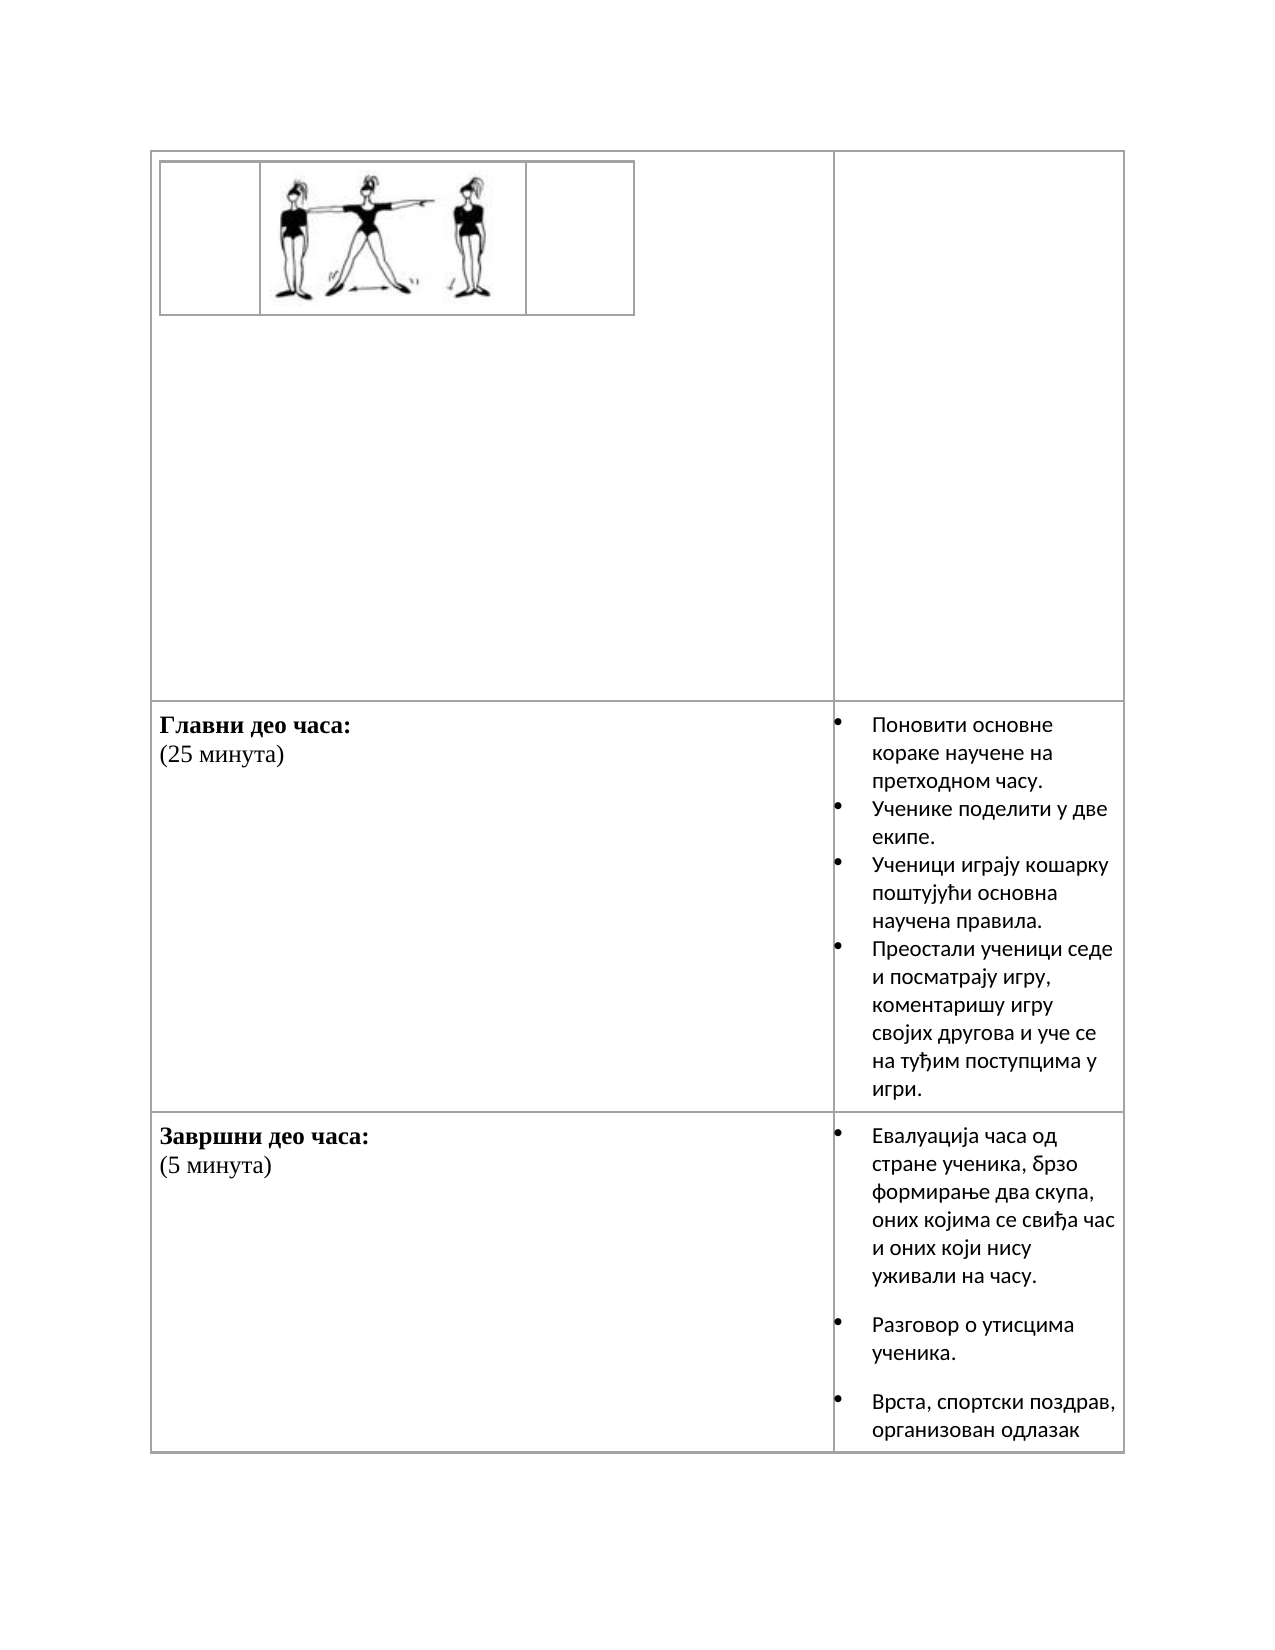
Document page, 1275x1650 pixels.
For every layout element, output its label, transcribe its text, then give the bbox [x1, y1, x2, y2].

picture [268, 170, 497, 306]
table_cell Главни део часа: (25 минута) [152, 702, 833, 1111]
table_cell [152, 152, 833, 700]
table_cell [835, 1113, 1123, 1451]
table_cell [835, 152, 1123, 700]
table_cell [152, 1113, 833, 1451]
table_cell Поновити основне кораке научене на претходном часу. Ученике поделити у две екипе. Ученици играју кошарку поштујући основна научена правила. Преостали ученици седе и посматрају игру, коментаришу игру својих другова и уче се на туђим поступцима у игри. [835, 702, 1123, 1111]
